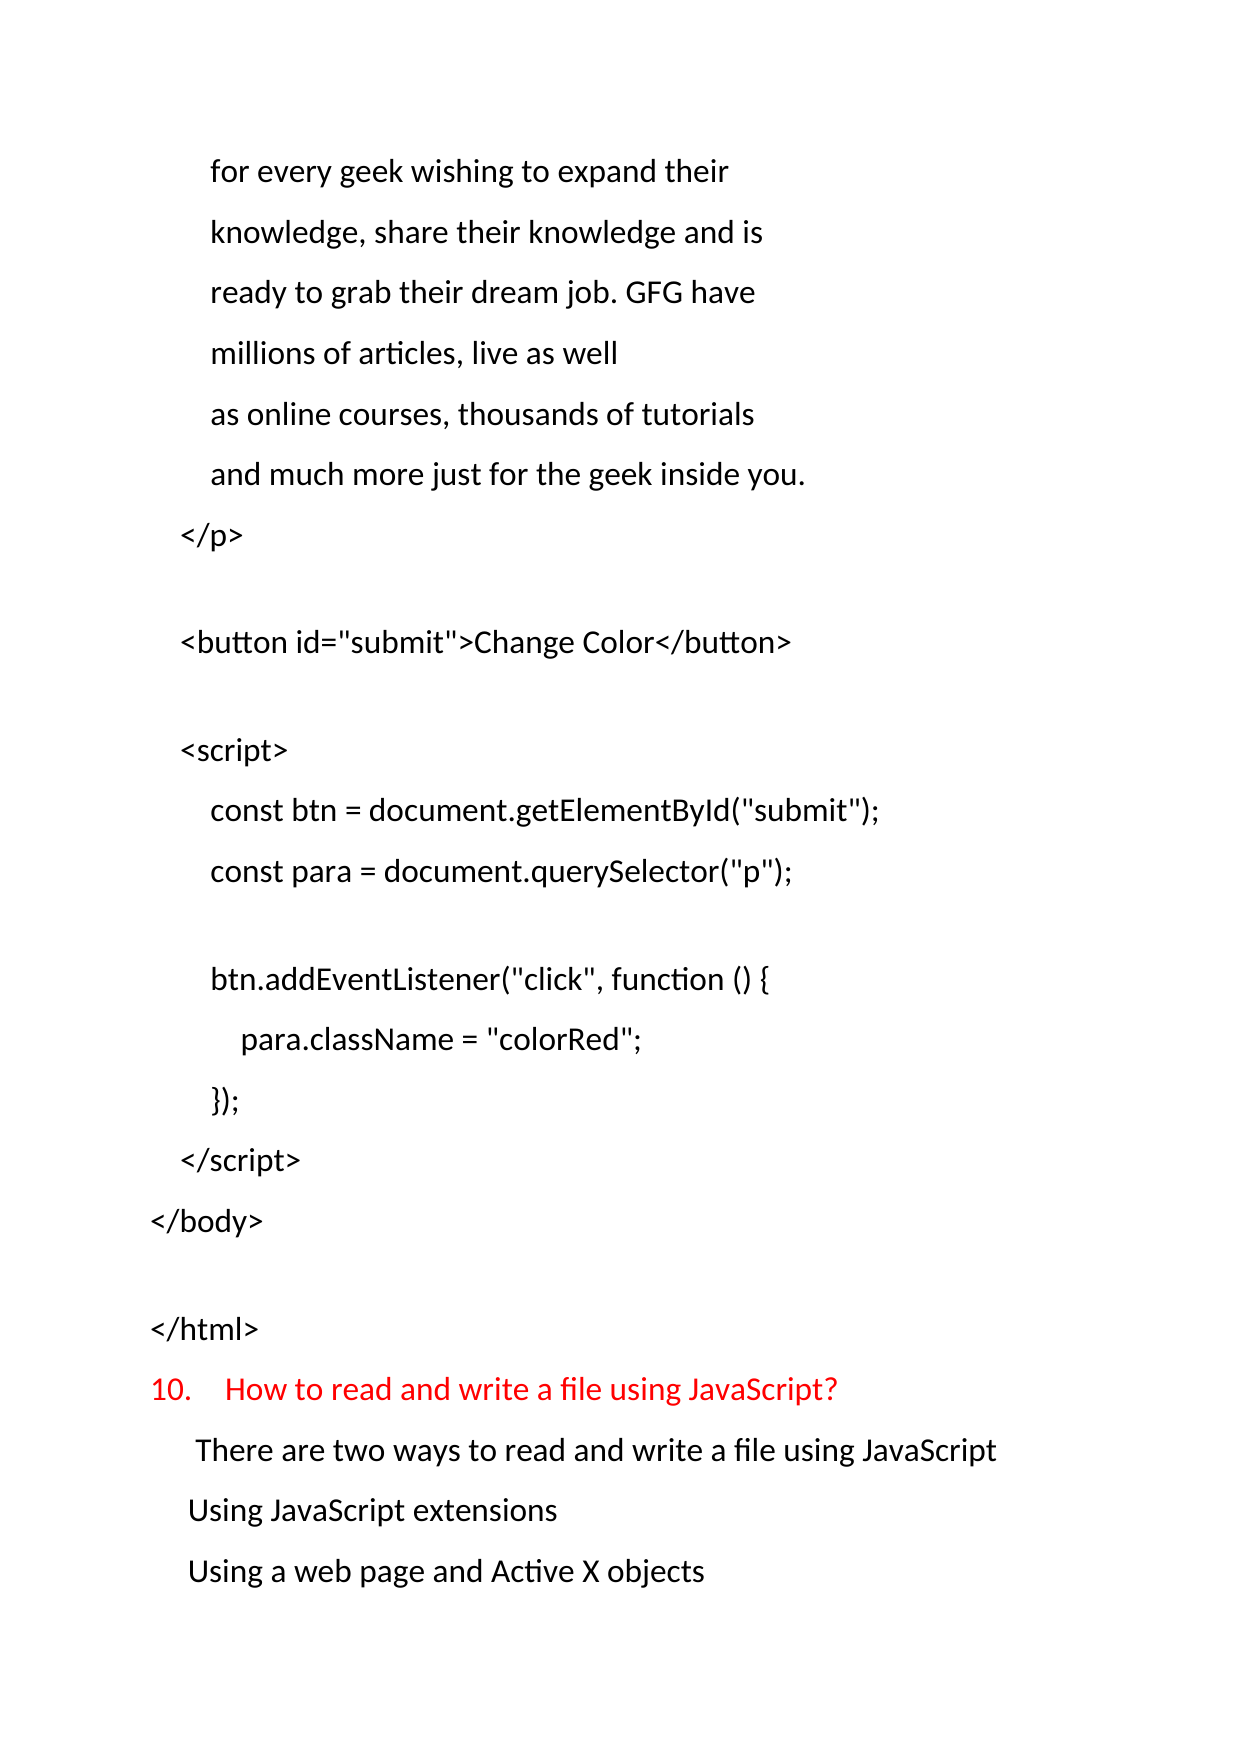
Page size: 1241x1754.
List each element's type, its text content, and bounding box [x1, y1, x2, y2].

text </script> [150, 1139, 1090, 1180]
text para.className = "colorRed"; [150, 1018, 1090, 1059]
text btn.addEventListener("click", function () { [150, 957, 1090, 998]
text const btn = document.getElementById("submit"); [150, 789, 1090, 830]
text </body> [150, 1200, 1090, 1241]
text as online courses, thousands of tutorials [150, 392, 1090, 433]
text There are two ways to read and write a file using JavaScript [150, 1429, 1090, 1469]
text }); [150, 1079, 1090, 1119]
text and much more just for the geek inside you. [150, 453, 1090, 494]
text </p> [150, 514, 1090, 554]
text for every geek wishing to expand their [150, 150, 1090, 191]
text <button id="submit">Change Color</button> [150, 621, 1090, 662]
text const para = document.querySelector("p"); [150, 850, 1090, 891]
text Using JavaScript extensions [150, 1489, 1090, 1530]
text <script> [150, 729, 1090, 769]
text millions of articles, live as well [150, 332, 1090, 373]
text ready to grab their dream job. GFG have [150, 271, 1090, 312]
text Using a web page and Active X objects [150, 1550, 1090, 1591]
text 10. How to read and write a file using JavaScript? [150, 1368, 1090, 1409]
text </html> [150, 1307, 1090, 1348]
text knowledge, share their knowledge and is [150, 211, 1090, 251]
